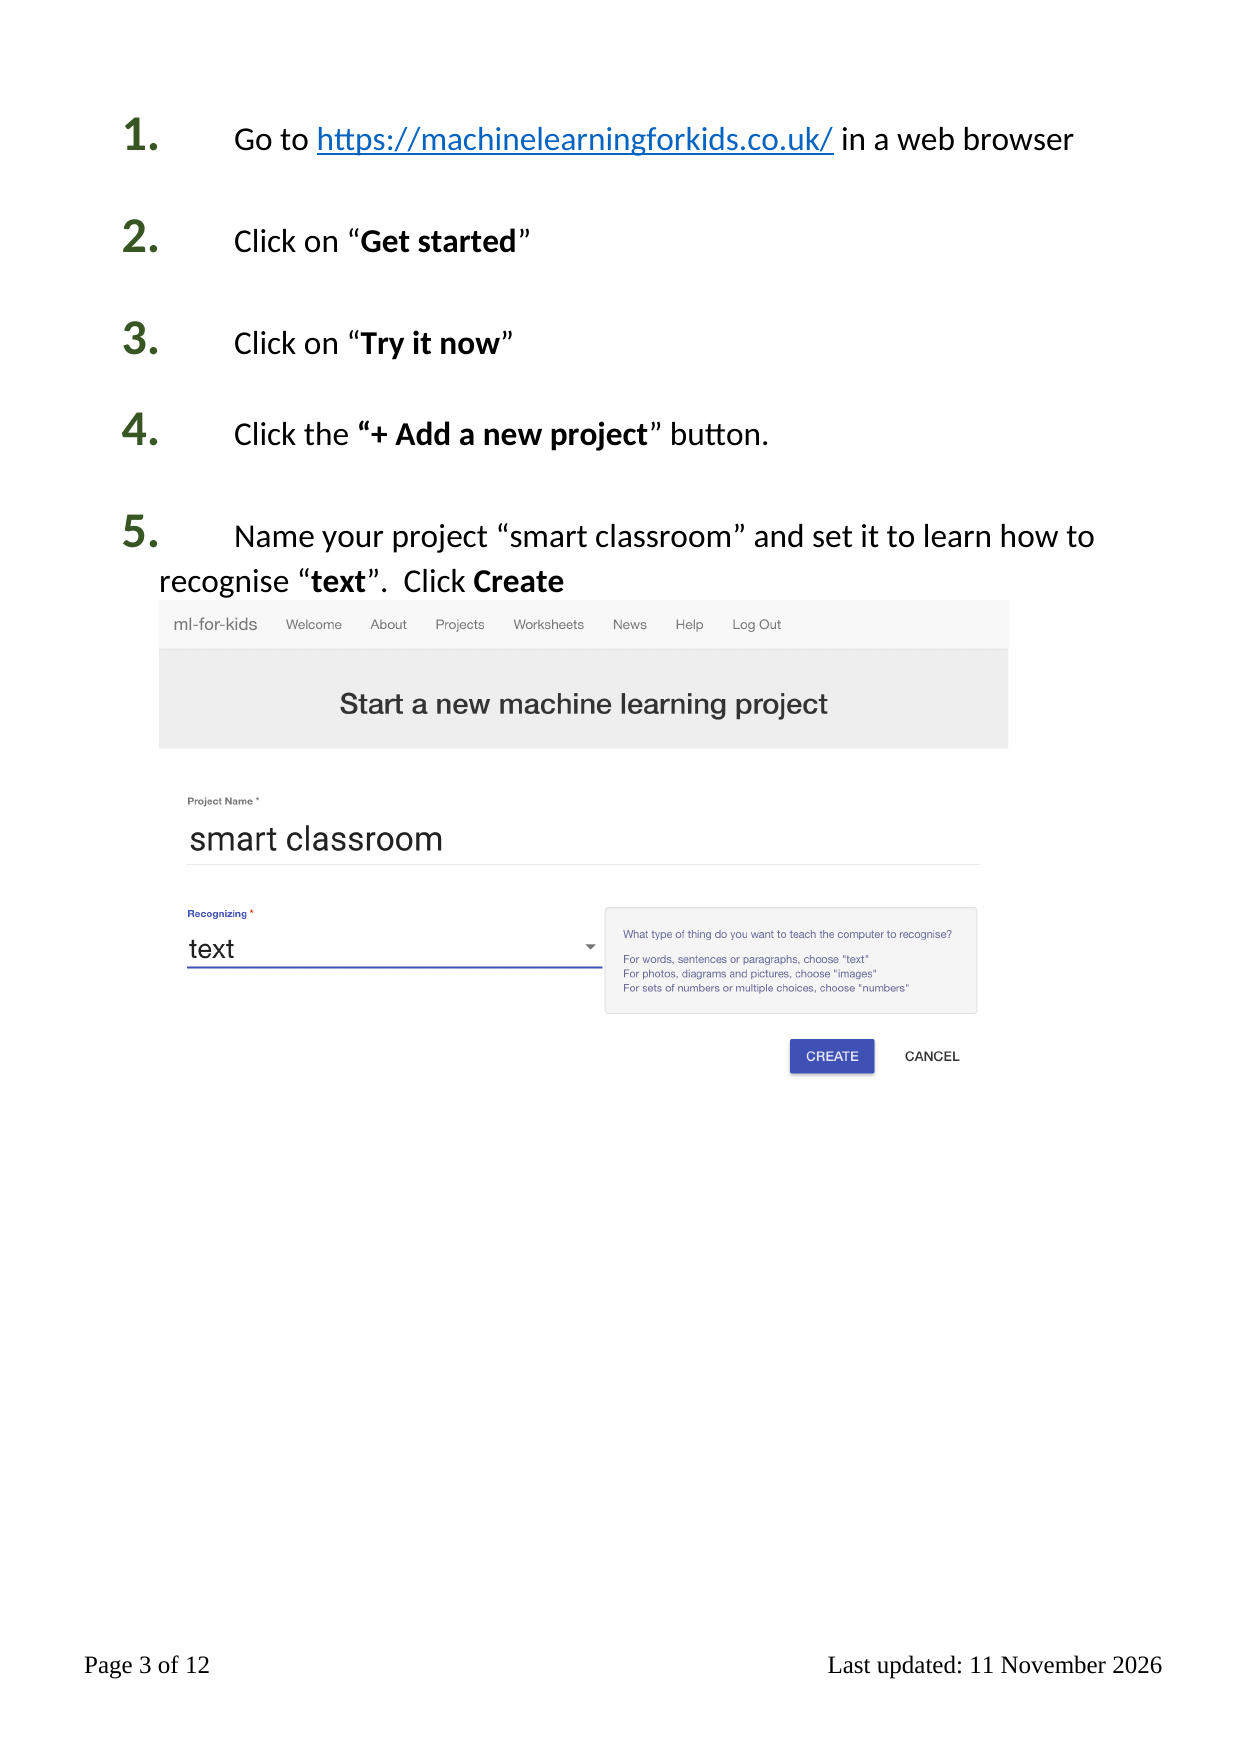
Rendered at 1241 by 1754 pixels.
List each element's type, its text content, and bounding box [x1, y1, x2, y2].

list Click the “+ Add a new project” button. [121, 397, 1164, 458]
list Go to https://machinelearningforkids.co.uk/ in a web browser [121, 102, 1164, 163]
picture [158, 600, 1009, 1103]
list Click on “Try it now” [121, 306, 1164, 397]
list Click on “Get started” [121, 204, 1164, 265]
